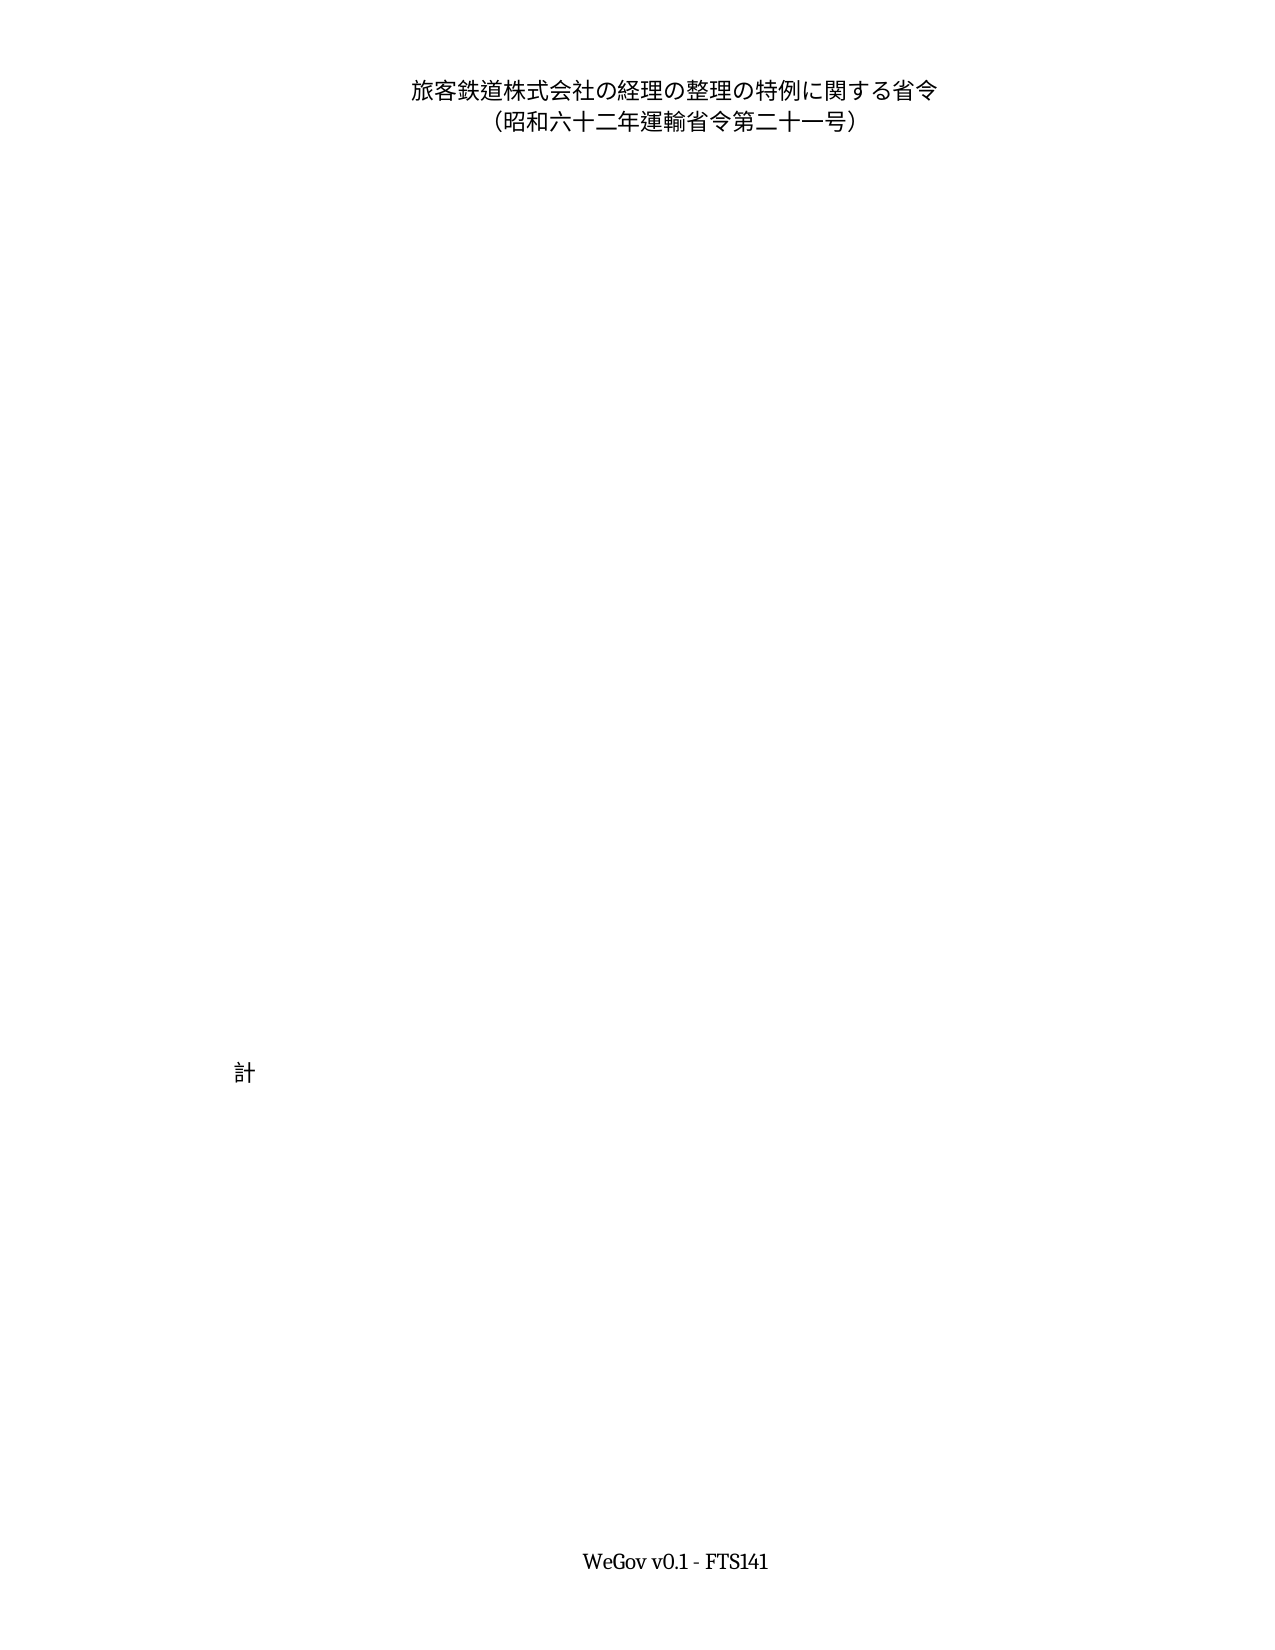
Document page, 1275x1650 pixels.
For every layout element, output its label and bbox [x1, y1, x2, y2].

text [233, 150, 1087, 1481]
